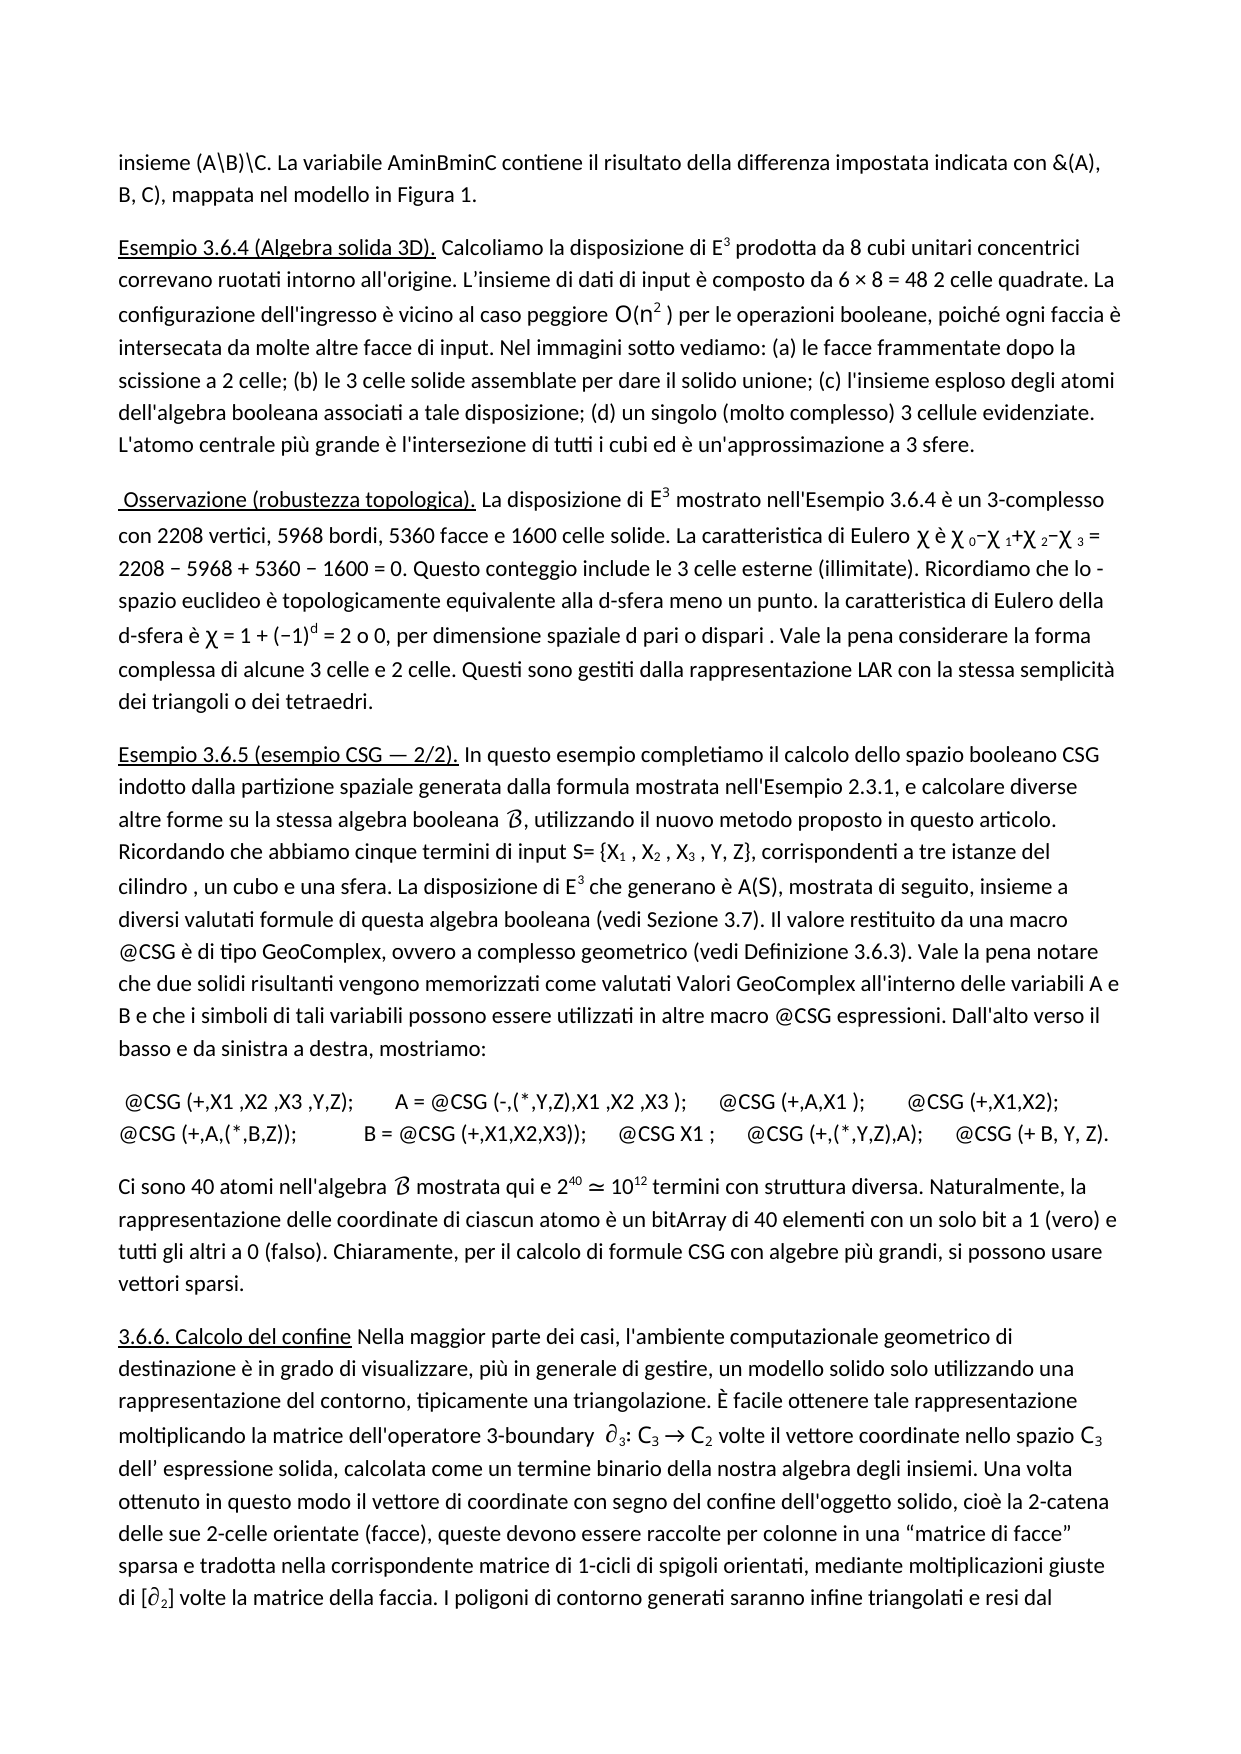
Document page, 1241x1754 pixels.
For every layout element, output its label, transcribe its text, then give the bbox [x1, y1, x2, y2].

text Esempio 3.6.5 (esempio CSG — 2/2). In questo esempio completiamo il calcolo dello spazio booleano CSG indotto dalla partizione spaziale generata dalla formula mostrata nell'Esempio 2.3.1, e calcolare diverse altre forme su la stessa algebra booleana ℬ, utilizzando il nuovo metodo proposto in questo articolo. Ricordando che abbiamo cinque termini di input S= {X1 , X2 , X3 , Y, Z}, corrispondenti a tre istanze del cilindro , un cubo e una sfera. La disposizione di E3 che generano è A(S), mostrata di seguito, insieme a diversi valutati formule di questa algebra booleana (vedi Sezione 3.7). Il valore restituito da una macro @CSG è di tipo GeoComplex, ovvero a complesso geometrico (vedi Definizione 3.6.3). Vale la pena notare che due solidi risultanti vengono memorizzati come valutati Valori GeoComplex all'interno delle variabili A e B e che i simboli di tali variabili possono essere utilizzati in altre macro @CSG espressioni. Dall'alto verso il basso e da sinistra a destra, mostriamo: [118, 740, 1122, 1062]
text @CSG (+,X1 ,X2 ,X3 ,Y,Z); A = @CSG (-,(*,Y,Z),X1 ,X2 ,X3 ); @CSG (+,A,X1 ); @CSG (+,X1,X2); @CSG (+,A,(*,B,Z)); B = @CSG (+,X1,X2,X3)); @CSG X1 ; @CSG (+,(*,Y,Z),A); @CSG (+ B, Y, Z). [118, 1087, 1122, 1147]
text Esempio 3.6.4 (Algebra solida 3D). Calcoliamo la disposizione di E3 prodotta da 8 cubi unitari concentrici correvano ruotati intorno all'origine. L’insieme di dati di input è composto da 6 × 8 = 48 2 celle quadrate. La configurazione dell'ingresso è vicino al caso peggiore O(n2 ) per le operazioni booleane, poiché ogni faccia è intersecata da molte altre facce di input. Nel immagini sotto vediamo: (a) le facce frammentate dopo la scissione a 2 celle; (b) le 3 celle solide assemblate per dare il solido unione; (c) l'insieme esploso degli atomi dell'algebra booleana associati a tale disposizione; (d) un singolo (molto complesso) 3 cellule evidenziate. L'atomo centrale più grande è l'intersezione di tutti i cubi ed è un'approssimazione a 3 sfere. [118, 233, 1122, 458]
text Ci sono 40 atomi nell'algebra ℬ mostrata qui e 240 ≃ 1012 termini con struttura diversa. Naturalmente, la rappresentazione delle coordinate di ciascun atomo è un bitArray di 40 elementi con un solo bit a 1 (vero) e tutti gli altri a 0 (falso). Chiaramente, per il calcolo di formule CSG con algebre più grandi, si possono usare vettori sparsi. [118, 1172, 1122, 1297]
text Osservazione (robustezza topologica). La disposizione di E3 mostrato nell'Esempio 3.6.4 è un 3-complesso con 2208 vertici, 5968 bordi, 5360 facce e 1600 celle solide. La caratteristica di Eulero χ è χ 0−χ 1+χ 2−χ 3 = 2208 − 5968 + 5360 − 1600 = 0. Questo conteggio include le 3 celle esterne (illimitate). Ricordiamo che lo -spazio euclideo è topologicamente equivalente alla d-sfera meno un punto. la caratteristica di Eulero della d-sfera è χ = 1 + (−1)d = 2 o 0, per dimensione spaziale d pari o dispari . Vale la pena considerare la forma complessa di alcune 3 celle e 2 celle. Questi sono gestiti dalla rappresentazione LAR con la stessa semplicità dei triangoli o dei tetraedri. [118, 483, 1122, 715]
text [118, 148, 1122, 208]
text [118, 1322, 1122, 1611]
